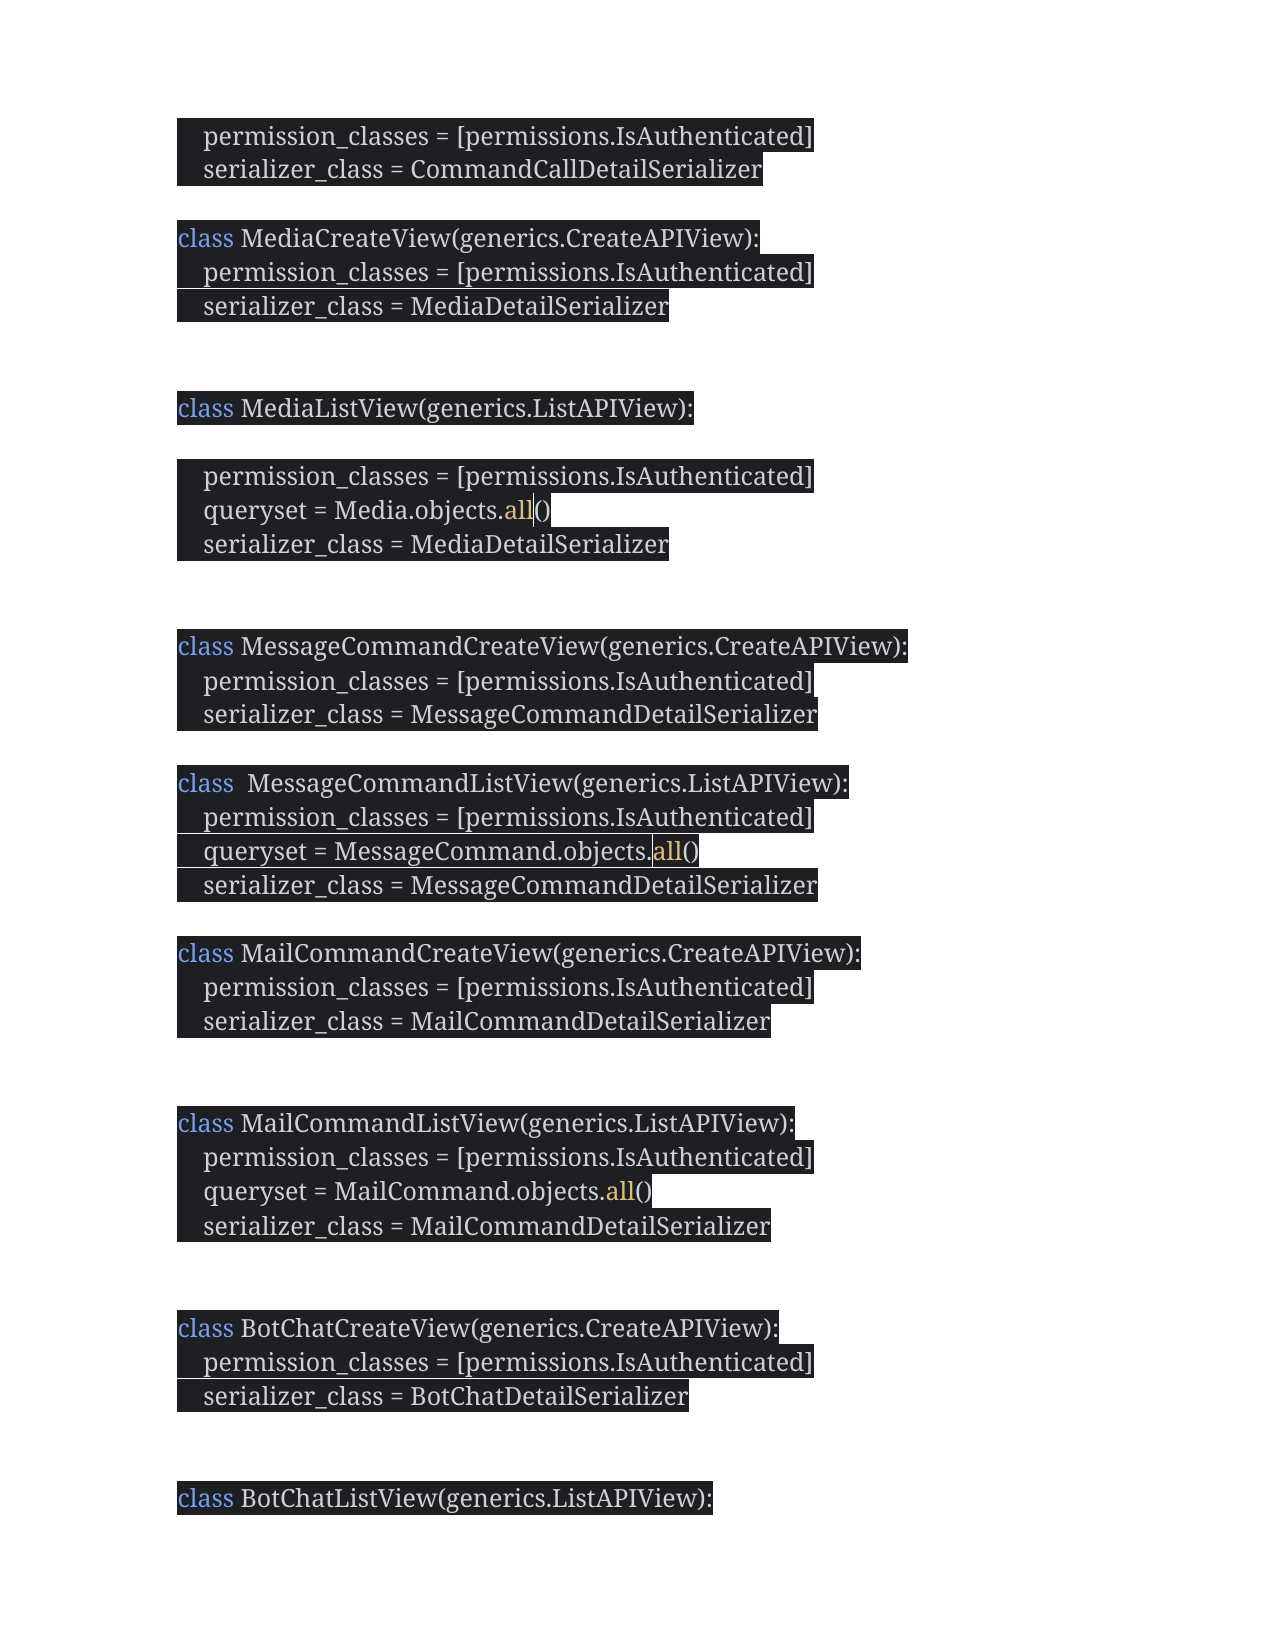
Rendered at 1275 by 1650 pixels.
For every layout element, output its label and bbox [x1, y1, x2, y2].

text [177, 118, 1186, 1515]
